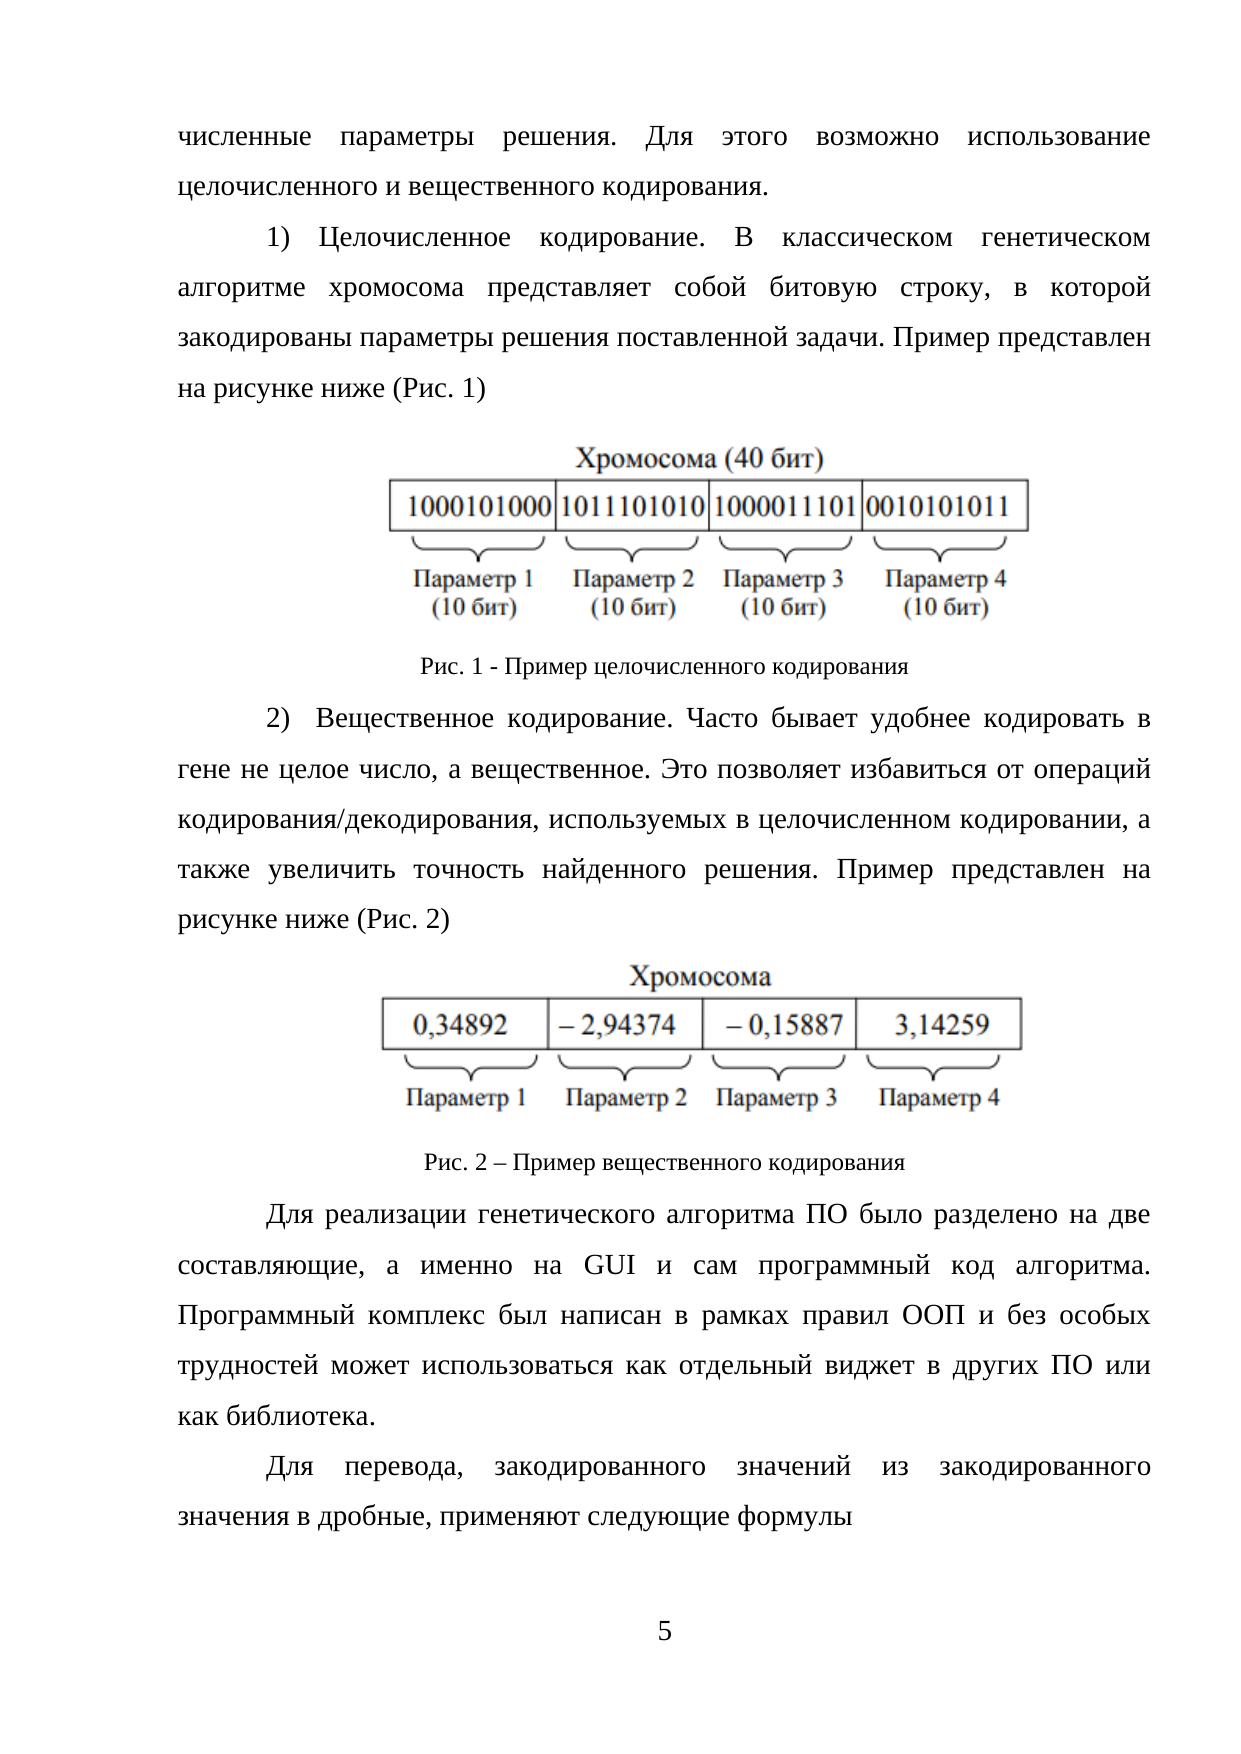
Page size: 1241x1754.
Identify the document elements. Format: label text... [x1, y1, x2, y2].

text 2) Вещественное кодирование. Часто бывает удобнее кодировать в гене не целое число, а вещественное. Это позволяет избавиться от операций кодирования/декодирования, используемых в целочисленном кодировании, а также увеличить точность найденного решения. Пример представлен на рисунке ниже (Рис. 2) [177, 700, 1152, 935]
picture [370, 952, 1048, 1131]
text Для перевода, закодированного значений из закодированного значения в дробные, применяют следующие формулы [177, 1448, 1152, 1532]
text 1) Целочисленное кодирование. В классическом генетическом алгоритме хромосома представляет собой битовую строку, в которой закодированы параметры решения поставленной задачи. Пример представлен на рисунке ниже (Рис. 1) [177, 219, 1152, 403]
text Рис. 2 – Пример вещественного кодирования [177, 1147, 1152, 1176]
text Для реализации генетического алгоритма ПО было разделено на две составляющие, а именно на GUI и сам программный код алгоритма. Программный комплекс был написан в рамках правил ООП и без особых трудностей может использоваться как отдельный виджет в других ПО или как библиотека. [177, 1196, 1152, 1431]
text Рис. 1 - Пример целочисленного кодирования [177, 651, 1152, 679]
picture [355, 420, 1062, 634]
